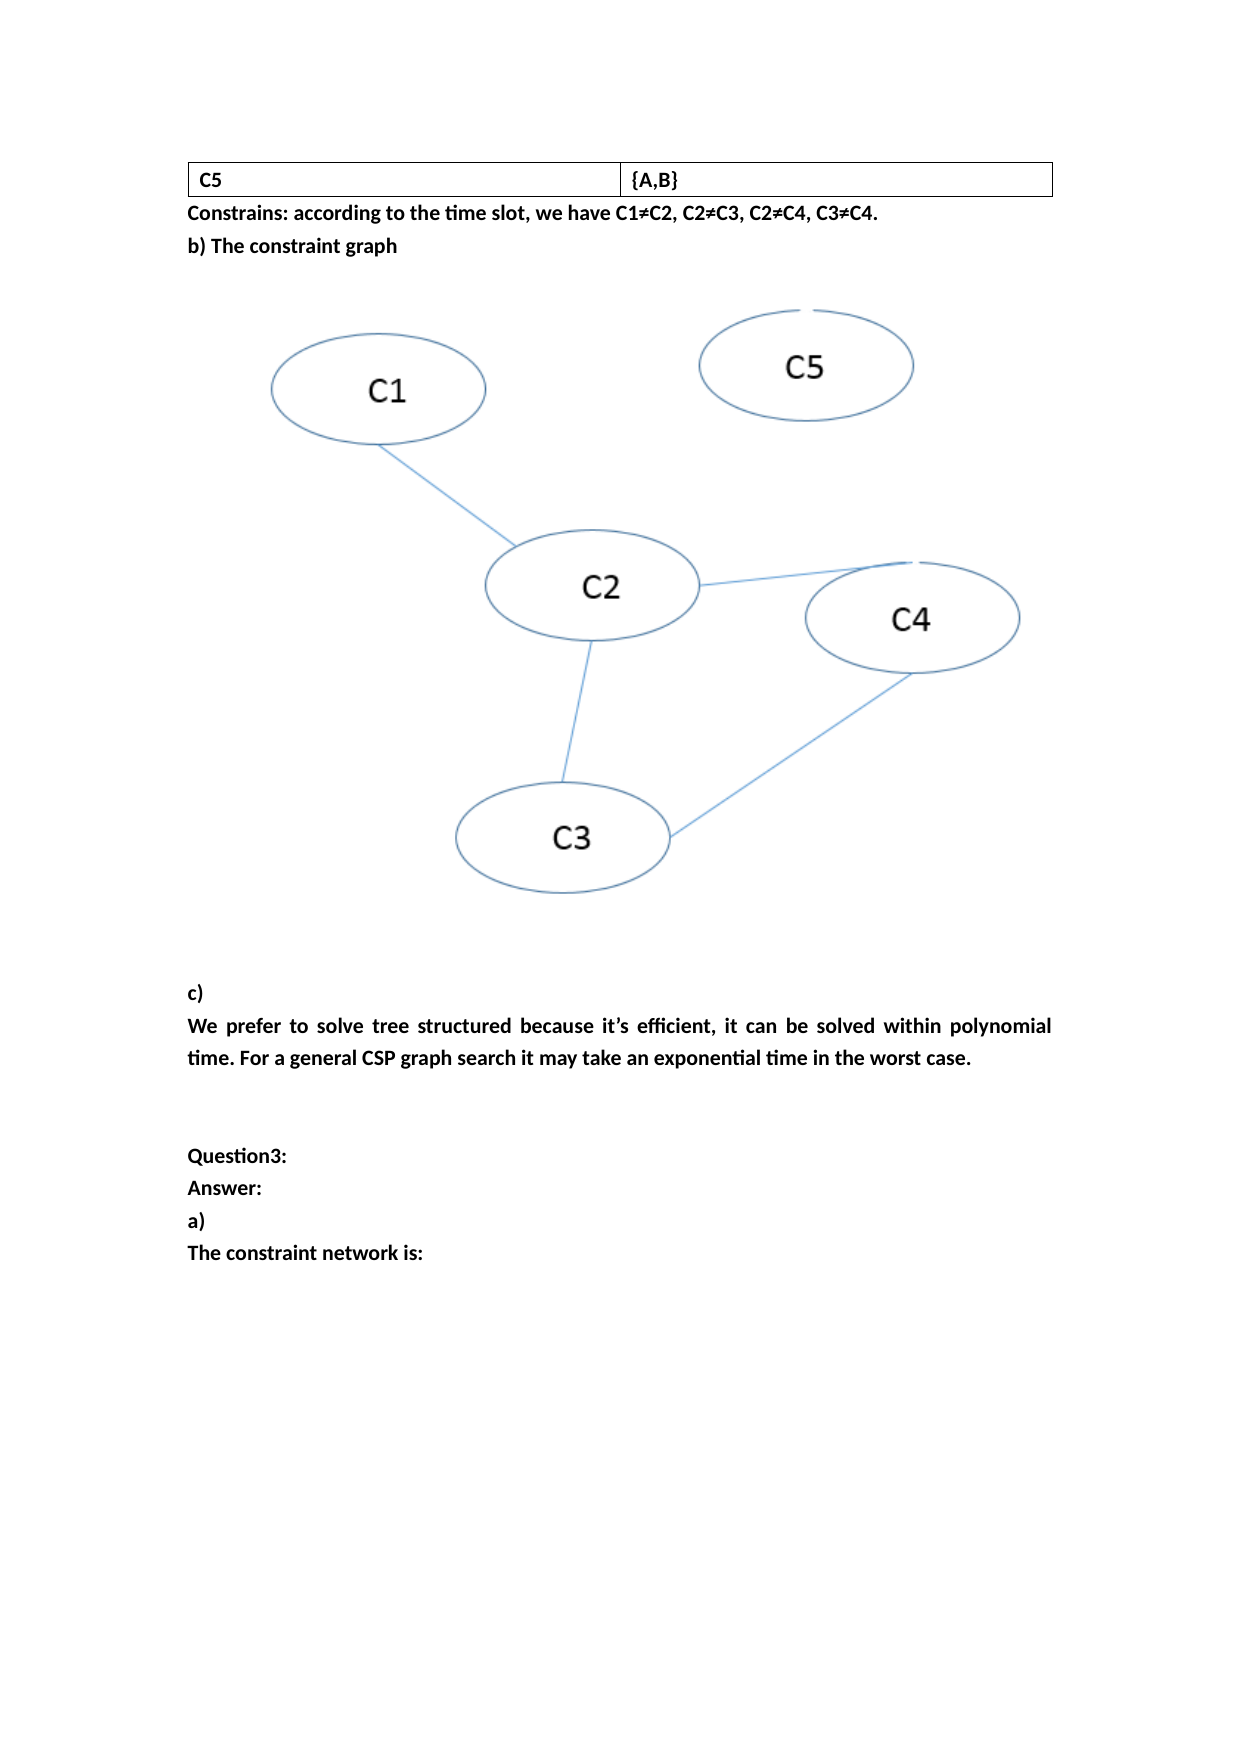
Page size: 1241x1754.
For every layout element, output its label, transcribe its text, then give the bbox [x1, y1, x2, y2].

text Question3: [187, 1139, 1053, 1172]
text b) The constraint graph [187, 229, 1053, 261]
picture [187, 261, 1053, 919]
text Answer: [187, 1172, 1053, 1204]
text a) [187, 1204, 1053, 1237]
text c) [187, 977, 1053, 1009]
text The constraint network is: [187, 1237, 1053, 1269]
table_cell {A,B} [621, 163, 1052, 196]
table_cell C5 [189, 163, 620, 196]
text We prefer to solve tree structured because it’s efficient, it can be solved within polynomial time. For a general CSP graph search it may take an exponential time in the worst case. [187, 1009, 1053, 1074]
text Constrains: according to the time slot, we have C1≠C2, C2≠C3, C2≠C4, C3≠C4. [187, 197, 1053, 229]
